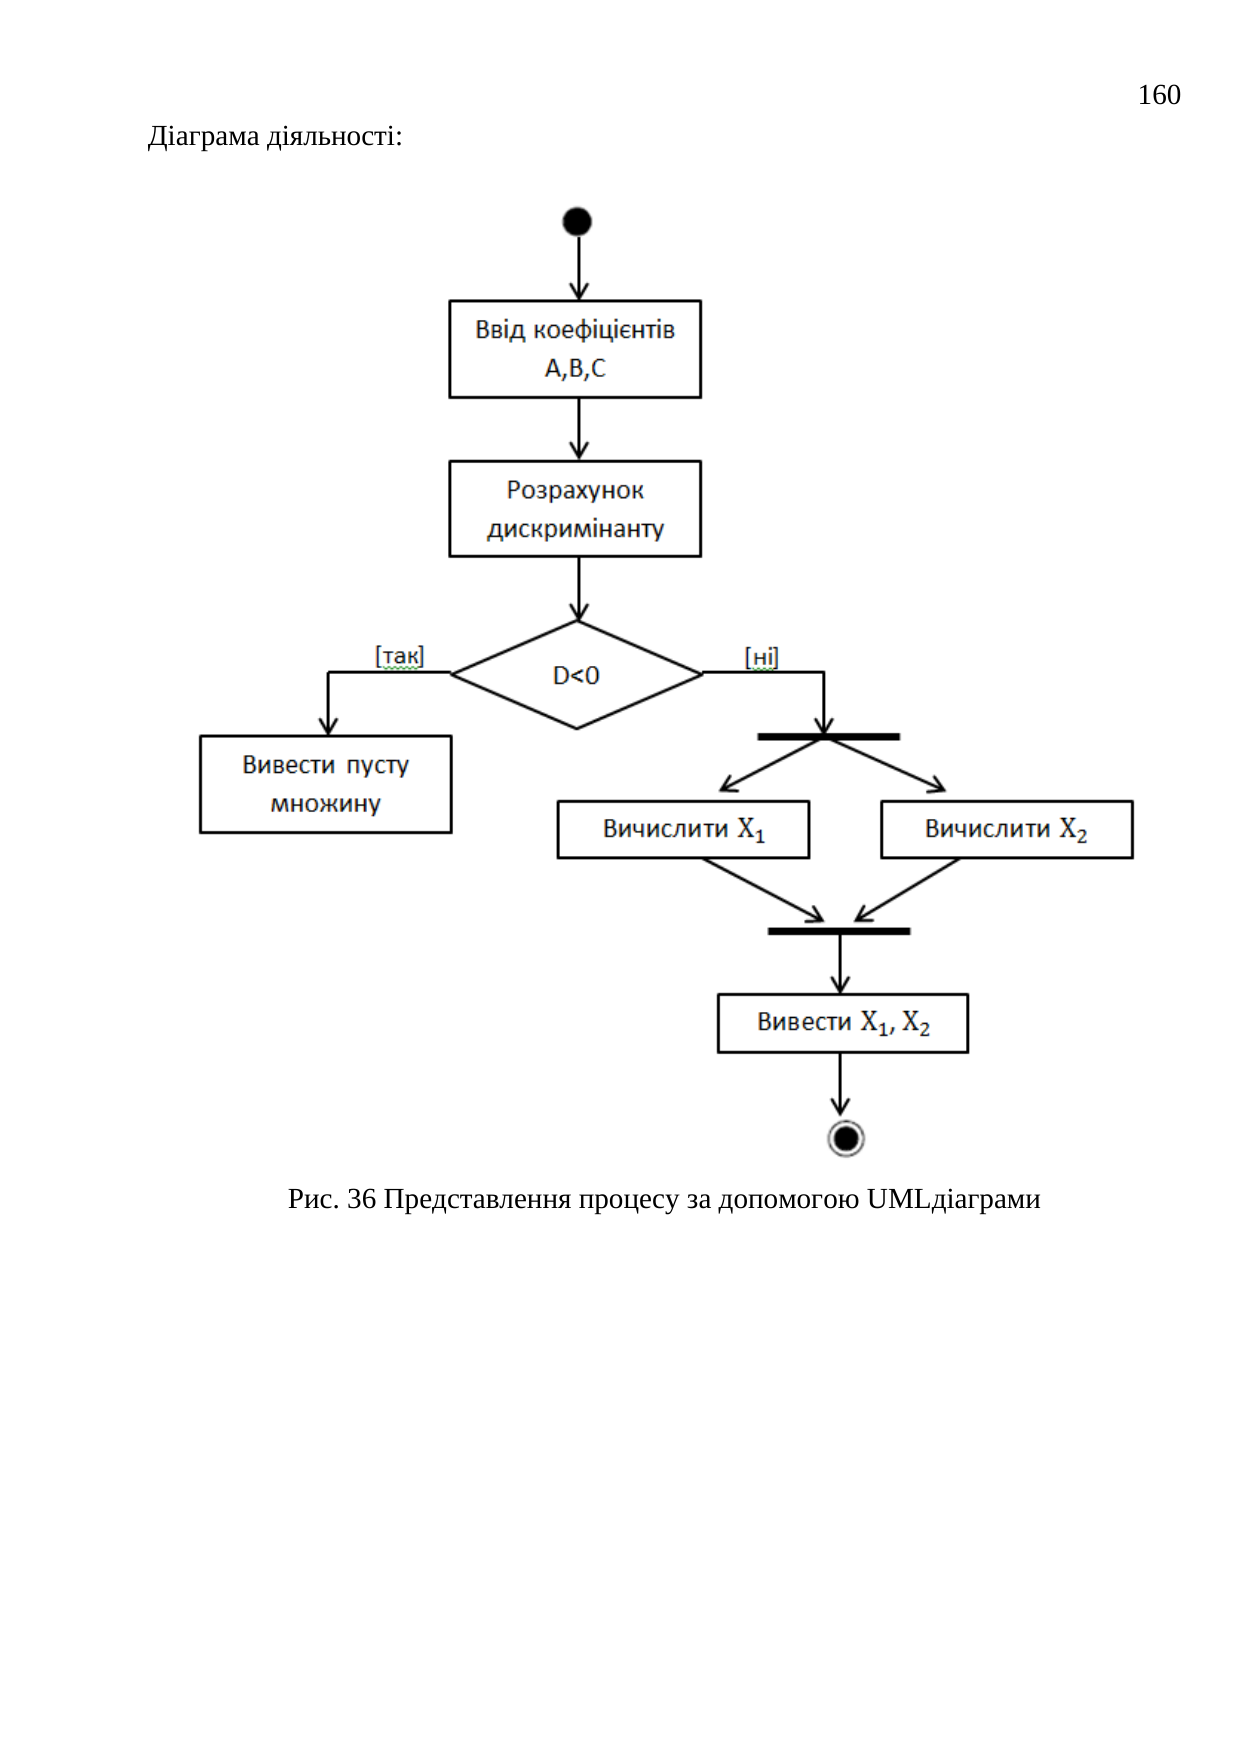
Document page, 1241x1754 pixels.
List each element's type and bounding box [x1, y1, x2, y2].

picture [177, 169, 1152, 1164]
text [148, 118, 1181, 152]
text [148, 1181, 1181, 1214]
